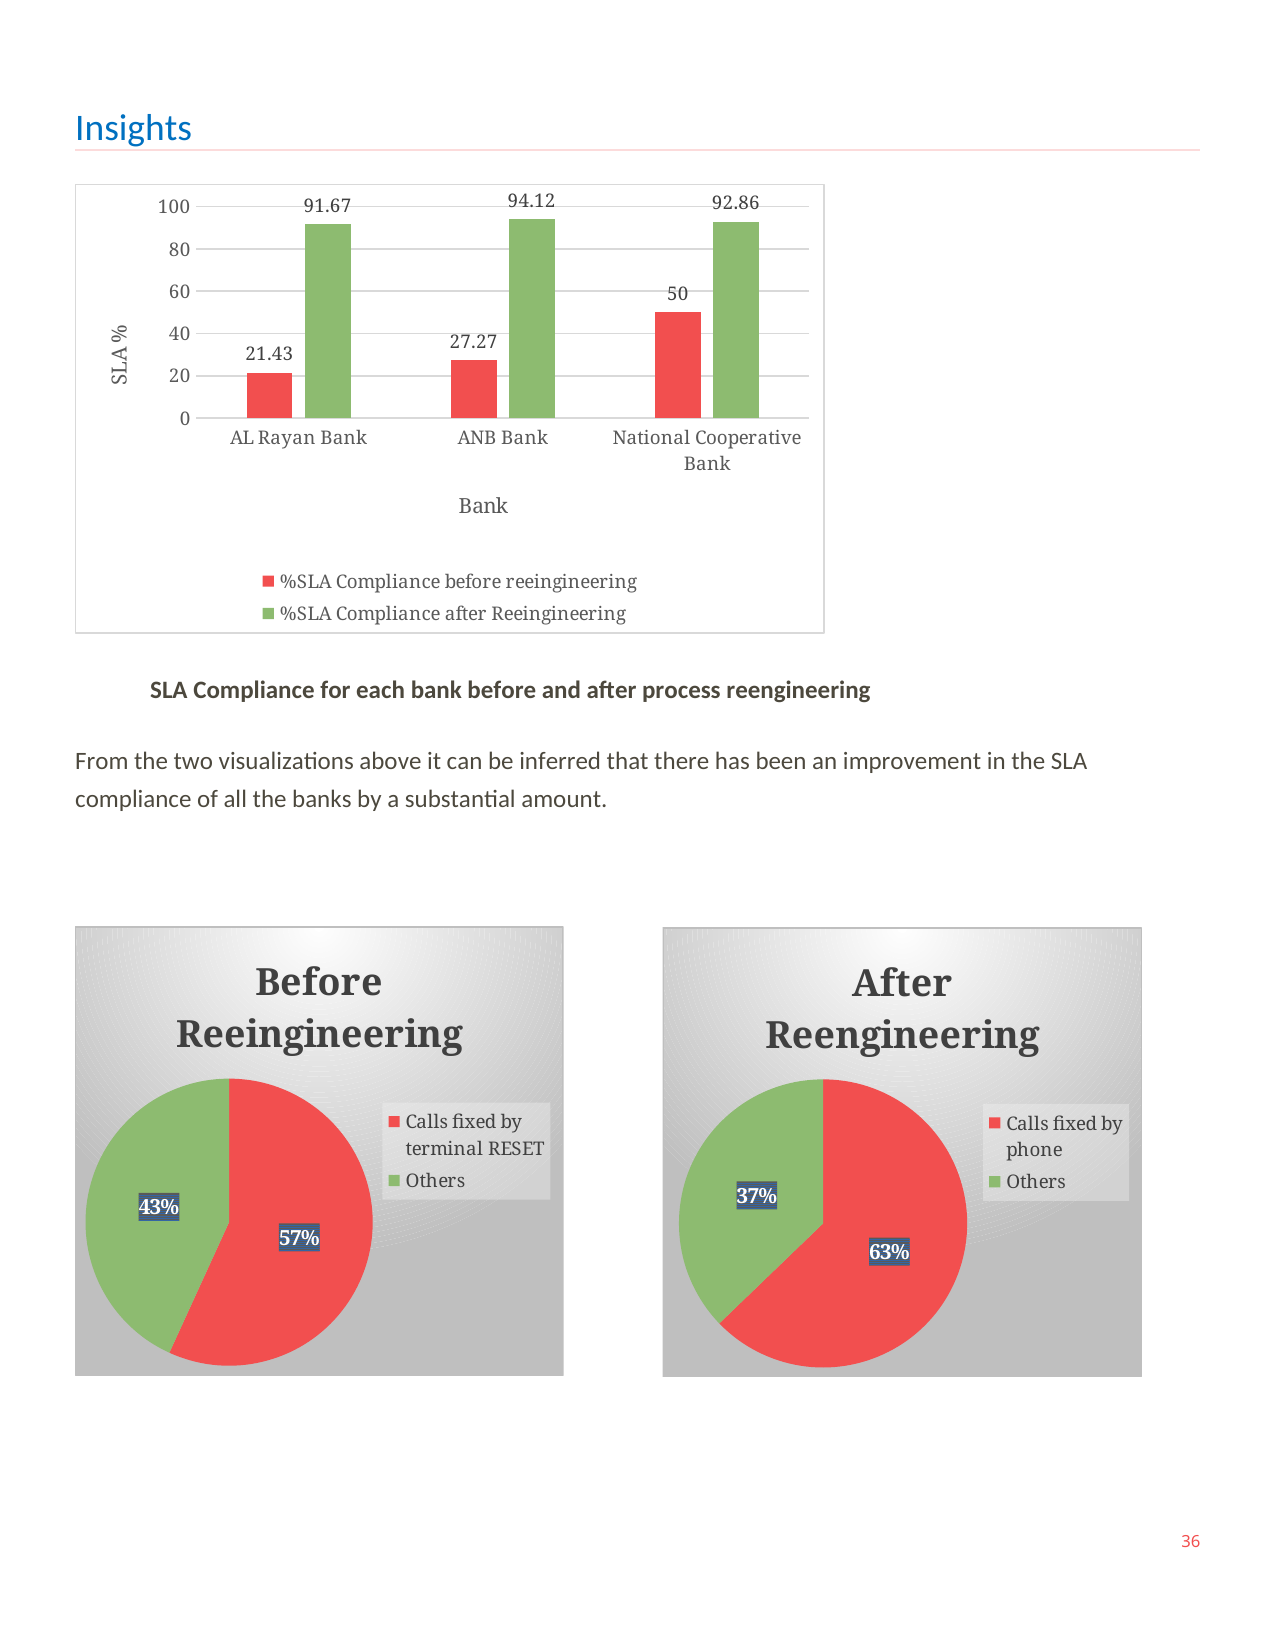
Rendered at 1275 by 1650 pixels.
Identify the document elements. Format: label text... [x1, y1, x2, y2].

subtitle Insights [75, 103, 1200, 149]
text SLA Compliance for each bank before and after process reengineering [150, 674, 1200, 704]
text From the two visualizations above it can be inferred that there has been an improvement in the SLA compliance of all the banks by a substantial amount. [75, 746, 1200, 814]
